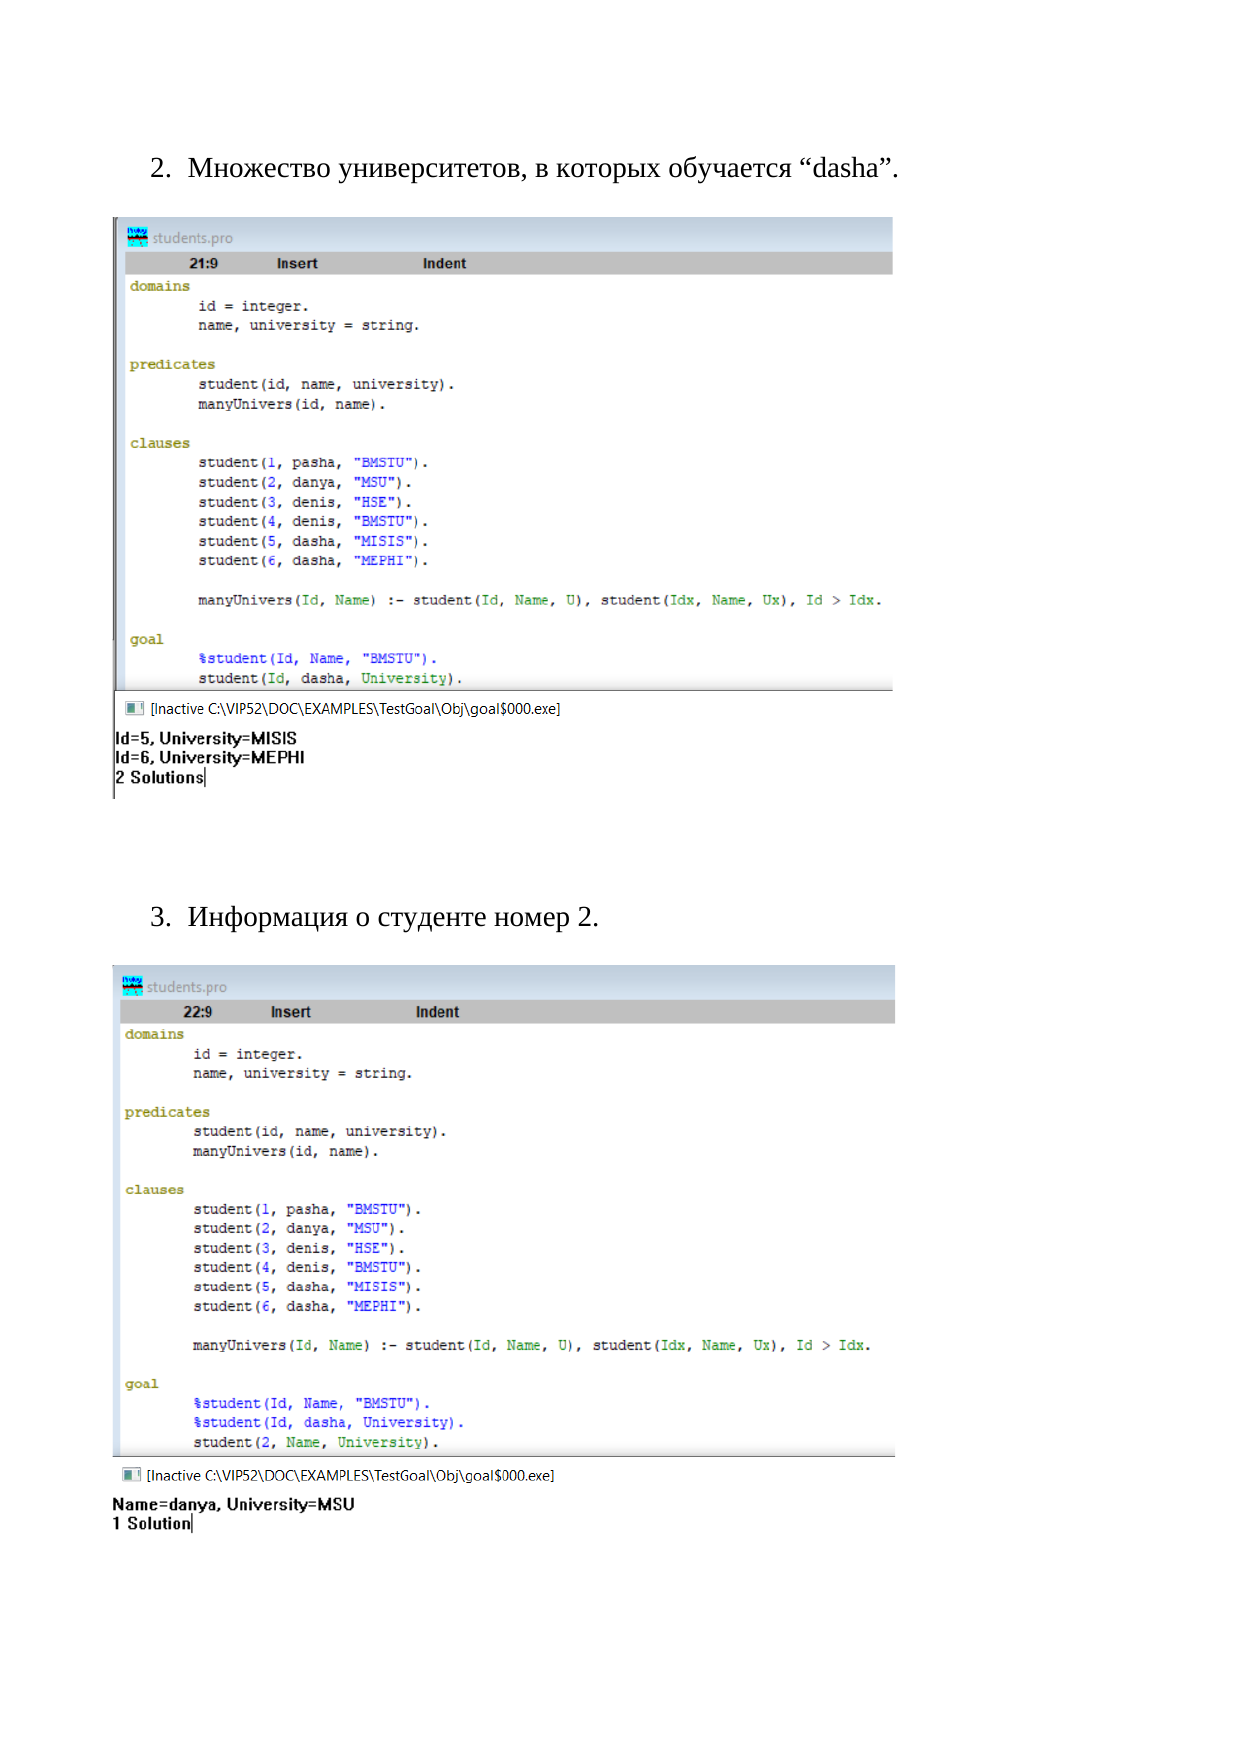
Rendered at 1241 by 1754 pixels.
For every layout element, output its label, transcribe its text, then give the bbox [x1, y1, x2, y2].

list Множество университетов, в которых обучается “dasha”. [150, 150, 1128, 183]
picture [112, 217, 893, 799]
picture [112, 965, 896, 1545]
list Информация о студенте номер 2. [150, 899, 1128, 932]
